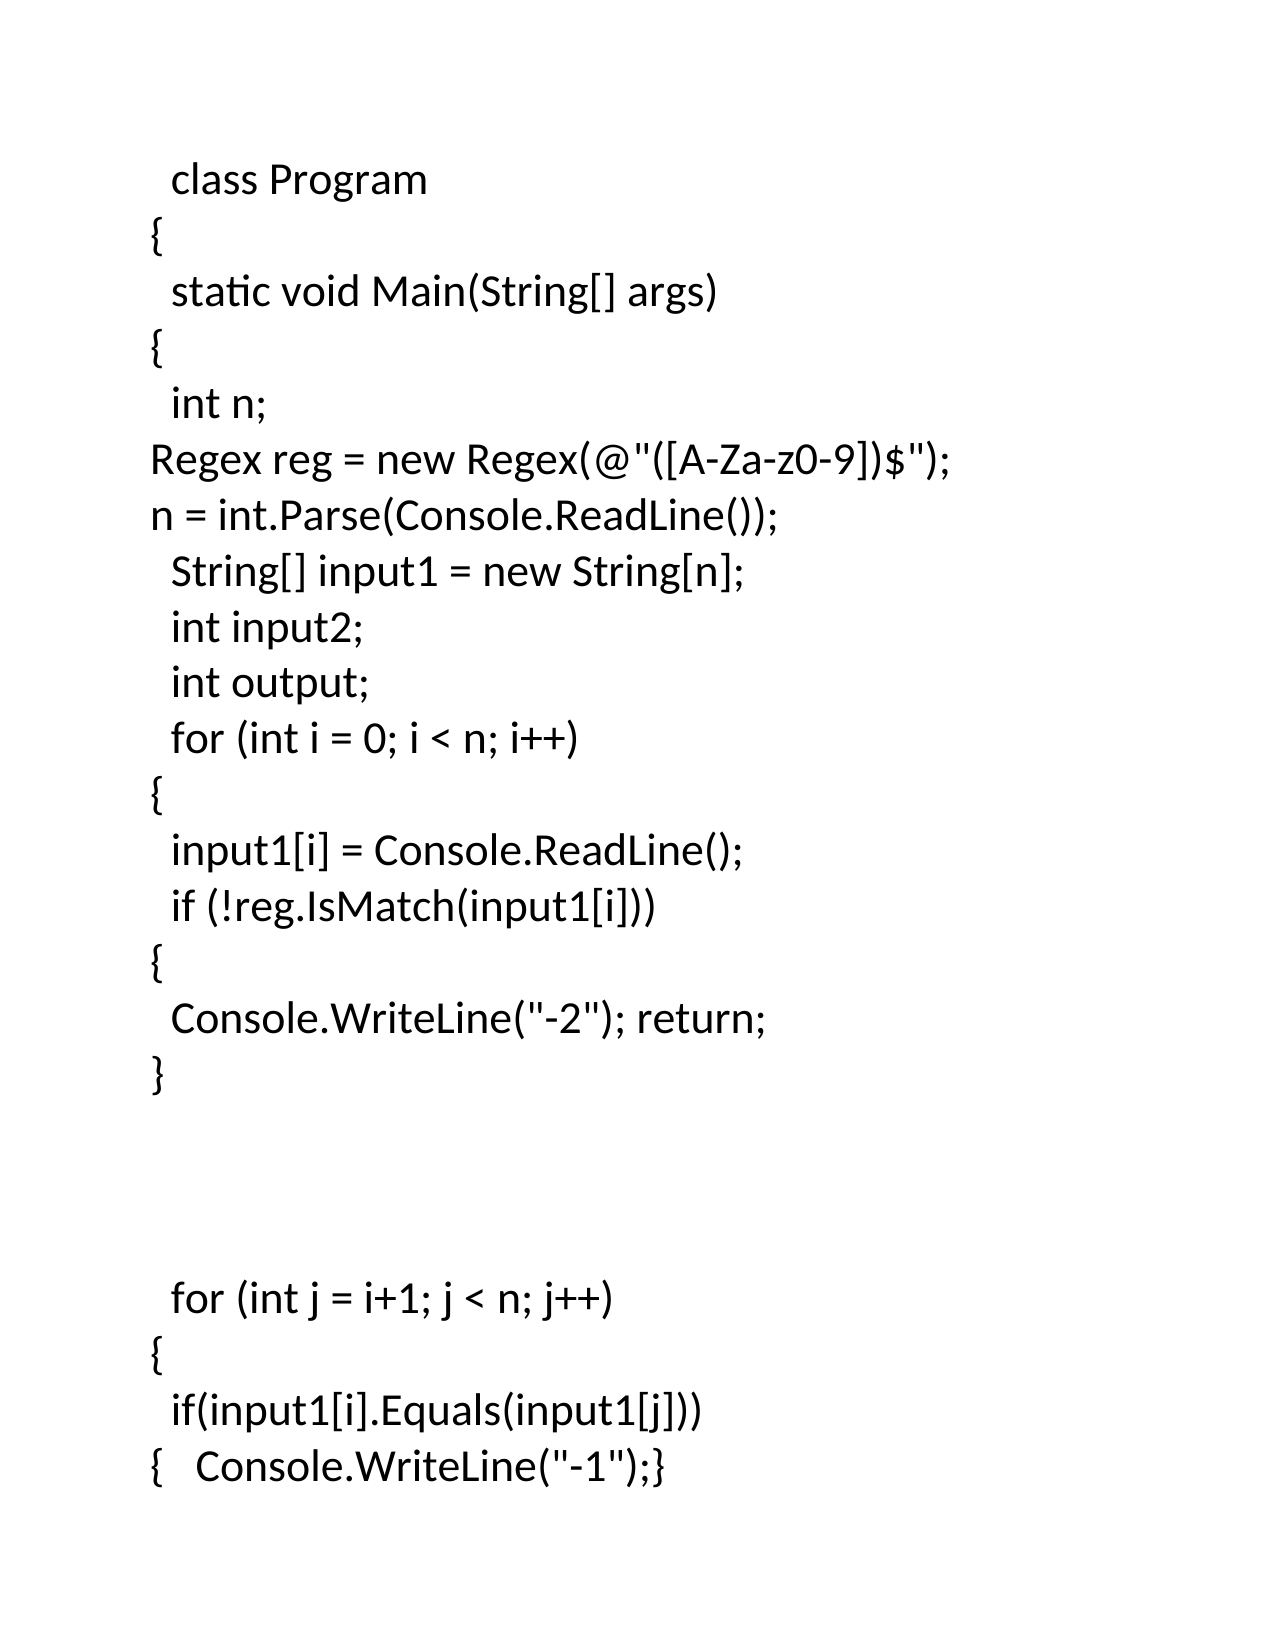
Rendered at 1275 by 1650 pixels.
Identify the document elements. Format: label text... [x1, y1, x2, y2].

text { [150, 765, 1125, 821]
text if (!reg.IsMatch(input1[i])) [150, 877, 1125, 933]
text class Program [150, 150, 1125, 206]
text { [150, 1325, 1125, 1381]
text n = int.Parse(Console.ReadLine()); [150, 486, 1125, 542]
text } [150, 1045, 1125, 1101]
text Console.WriteLine("-2"); return; [150, 989, 1125, 1045]
text for (int j = i+1; j < n; j++) [150, 1269, 1125, 1325]
text String[] input1 = new String[n]; [150, 542, 1125, 597]
text int output; [150, 653, 1125, 709]
text int n; [150, 374, 1125, 430]
text { Console.WriteLine("-1");} [150, 1437, 1125, 1493]
text Regex reg = new Regex(@"([A-Za-z0-9])$"); [150, 430, 1125, 486]
text { [150, 318, 1125, 374]
text static void Main(String[] args) [150, 262, 1125, 318]
text input1[i] = Console.ReadLine(); [150, 821, 1125, 877]
text for (int i = 0; i < n; i++) [150, 709, 1125, 765]
text int input2; [150, 597, 1125, 653]
text if(input1[i].Equals(input1[j])) [150, 1381, 1125, 1437]
text { [150, 933, 1125, 989]
text { [150, 206, 1125, 262]
